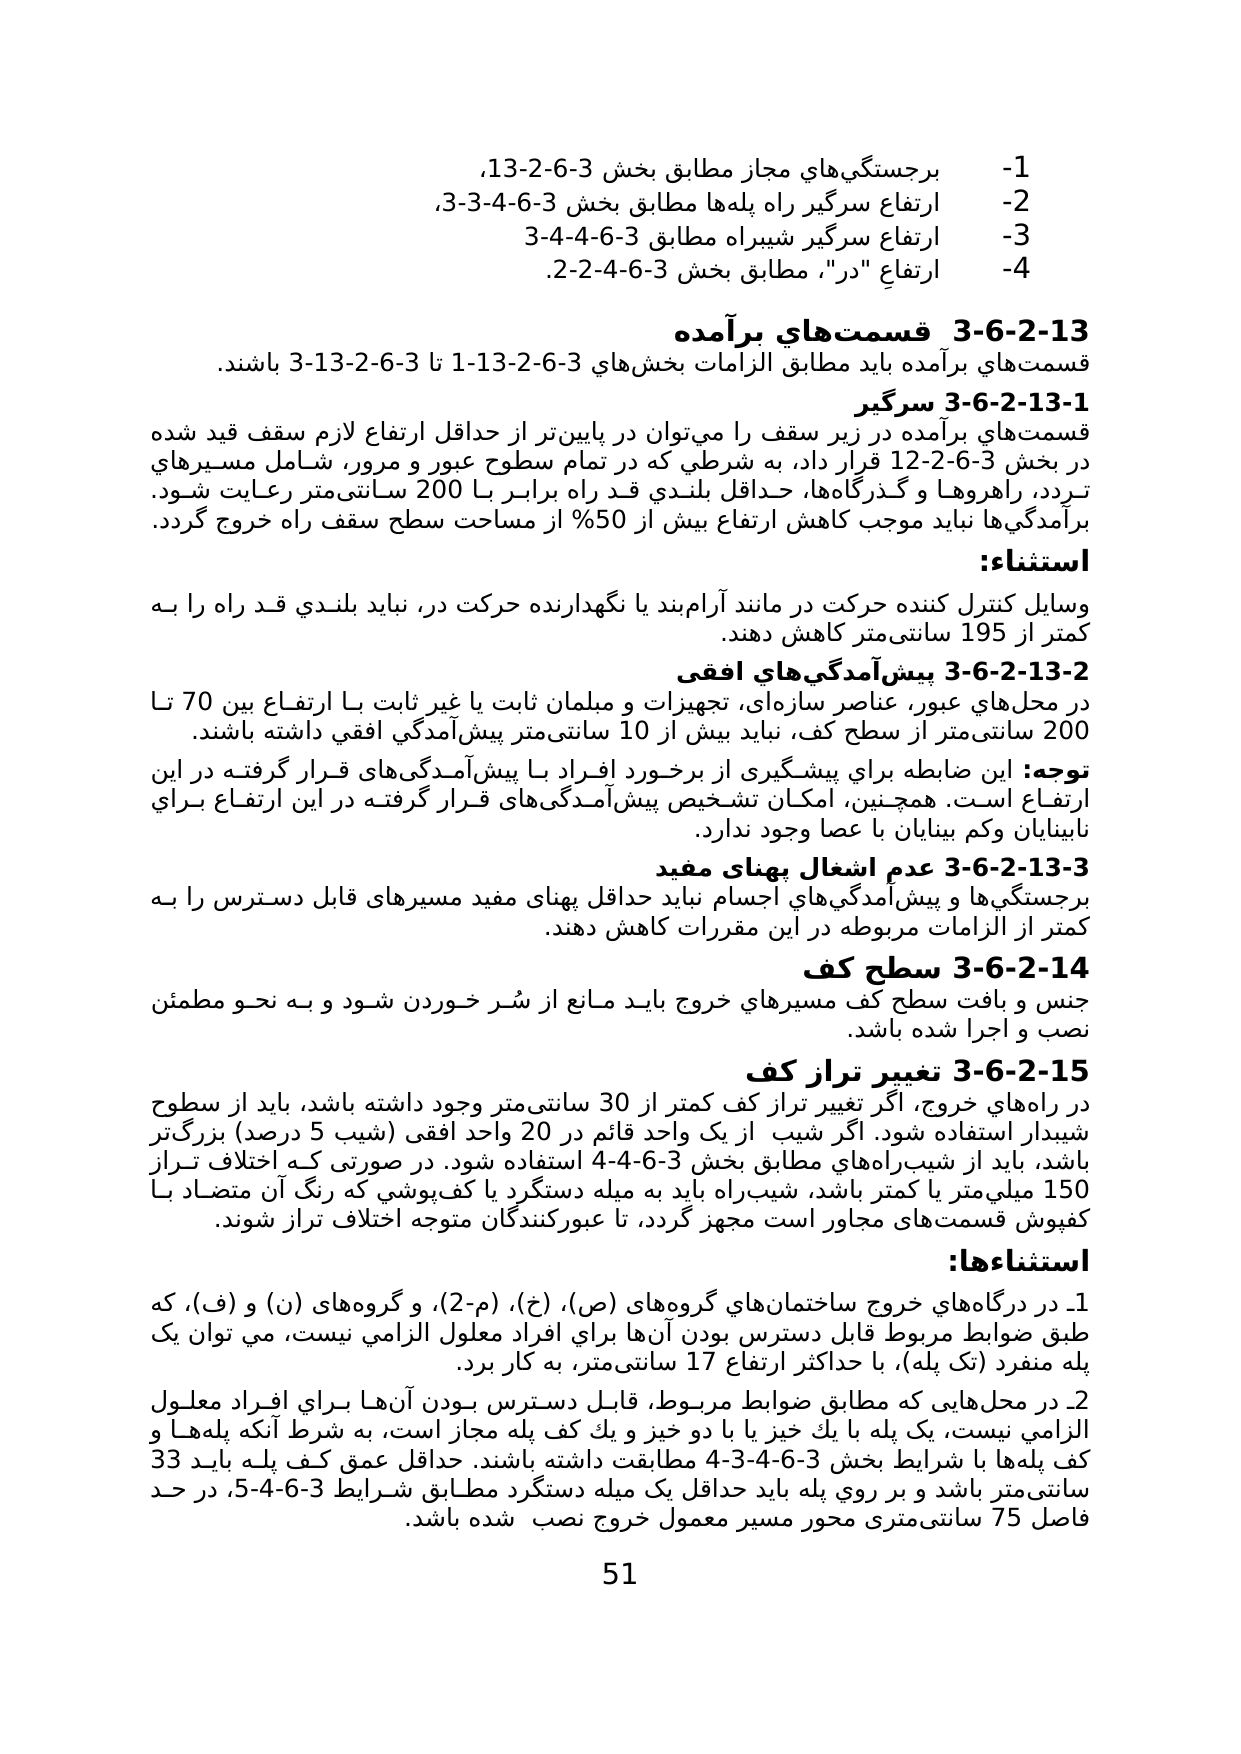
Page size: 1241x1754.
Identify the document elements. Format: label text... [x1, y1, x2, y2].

subtitle 3-6-2-13-1 سرگير [150, 388, 1090, 417]
text قسمت‌هاي برآمده بايد مطابق الزامات بخش‌هاي 3-6-2-13-1 تا 3-6-2-13-3 باشند. [150, 348, 1090, 378]
text استثناءها: [150, 1244, 1090, 1278]
text استثناء: [150, 544, 1090, 578]
subtitle 3-6-2-13 قسمت‌هاي برآمده [150, 314, 1090, 348]
list برجستگي‌هاي مجاز مطابق بخش 3-6-2-13، [150, 150, 1055, 184]
subtitle 3-6-2-13-2 پيش‌آمدگي‌هاي افقی [150, 657, 1090, 687]
text 1ـ در درگاه‌هاي خروج ساختمان‌هاي گروه‌های (ص)، (خ)، (م-2)، و گروه‌های (ن) و (ف)، كه طبق ضوابط مربوط قابل دسترس بودن آن‌ها براي افراد معلول الزامي نیست، مي توان یک پله منفرد (تک پله)، با حداکثر ارتفاع 17 سانتی‌متر، به كار برد. [150, 1288, 1090, 1376]
text در راه‌هاي خروج، اگر تغییر تراز كف کمتر از 30 سانتی‌متر وجود داشته باشد، باید از سطوح شیبدار استفاده شود. اگر شیب از یک واحد قائم در 20 واحد افقی (شیب 5 درصد) بزرگ‌تر باشد، بايد از شيب‌راه‌هاي مطابق بخش 3-6-4-4 استفاده شود. در صورتی که اختلاف تراز 150 ميلي‌متر یا کمتر باشد، شيب‌راه باید به میله‌ دستگرد يا كف‌پوشي كه رنگ آن متضاد با کفپوش قسمت‌های مجاور است مجهز گردد، تا عبورکنندگان متوجه اختلاف تراز شوند. [150, 1088, 1090, 1234]
subtitle 3-6-2-15 تغيير تراز كف [150, 1054, 1090, 1088]
list ارتفاع سرگير شيبراه مطابق 3-6-4-4-3 [150, 218, 1055, 252]
subtitle 3-6-2-13-3 عدم اشغال پهنای مفيد [150, 853, 1090, 882]
list ارتفاع سرگیر راه پله‌ها مطابق بخش 3-6-4-3-3، [150, 184, 1055, 218]
text قسمت‌هاي برآمده در زیر سقف را مي‌توان در پايين‌تر از حداقل ارتفاع لازم سقف قيد شده در بخش 3-6-2-12 قرار داد، به شرطي كه در تمام سطوح عبور و مرور، شامل مسيرهاي تردد، راهروها و گذرگاه‌ها، حداقل بلندي قد راه برابر با 200 سانتی‌متر رعايت شود. برآمدگي‌ها نبايد موجب كاهش ارتفاع بيش از 50% از مساحت سطح سقف راه خروج گردد. [150, 417, 1090, 534]
subtitle 3-6-2-14 سطح کف [150, 951, 1090, 985]
text در محل‌هاي عبور، عناصر سازه‌ای، تجهيزات و مبلمان ثابت يا غير ثابت با ارتفاع بين 70 تا 200 سانتی‌متر از سطح كف، نباید بيش از 10 سانتی‌متر پيش‌آمدگي افقي داشته باشند. [150, 687, 1090, 745]
text جنس و بافت سطح كف مسيرهاي خروج بايد مانع از سُر خوردن شود و به نحو مطمئن نصب و اجرا شده باشد. [150, 985, 1090, 1043]
text 2ـ در محل‌هایی که مطابق ضوابط مربوط، قابل دسترس بودن آن‌ها براي افراد معلول الزامي نيست، یک پله با يك خيز يا با دو خيز و يك کف پله مجاز است، به شرط آنکه پله‌ها و کف پله‌ها با شرایط بخش 3-6-4-3-4 مطابقت داشته باشند. حداقل عمق کف پله بايد 33 سانتی‌متر باشد و بر روي پله بايد حداقل یک میله‌ دستگرد مطابق شرایط 3-6-4-5، در حد فاصل 75 سانتی‌متری محور مسیر معمول خروج نصب شده باشد. [150, 1386, 1090, 1532]
list ارتفاعِ "در"، مطابق بخش 3-6-4-2-2. [150, 252, 1055, 286]
text برجستگي‌ها و پيش‌آمدگي‌هاي اجسام نباید حداقل پهنای مفيد مسیرهای قابل دسترس را به كمتر از الزامات مربوطه در این مقررات کاهش دهند. [150, 882, 1090, 941]
text وسایل كنترل كننده حركت در مانند آرام‌بند يا نگهدارنده حركت در، نباید بلندي قد راه را به کمتر از 195 سانتی‌متر کاهش دهند. [150, 589, 1090, 647]
text توجه: این ضابطه براي پیشگیری از برخورد افراد با پیش‌آمدگی‌های قرار گرفته در این ارتفاع است. همچنین، امکان تشخیص پیش‌آمدگی‌های قرار گرفته در این ارتفاع براي نابینایان وکم بینایان با عصا وجود ندارد. [150, 755, 1090, 843]
